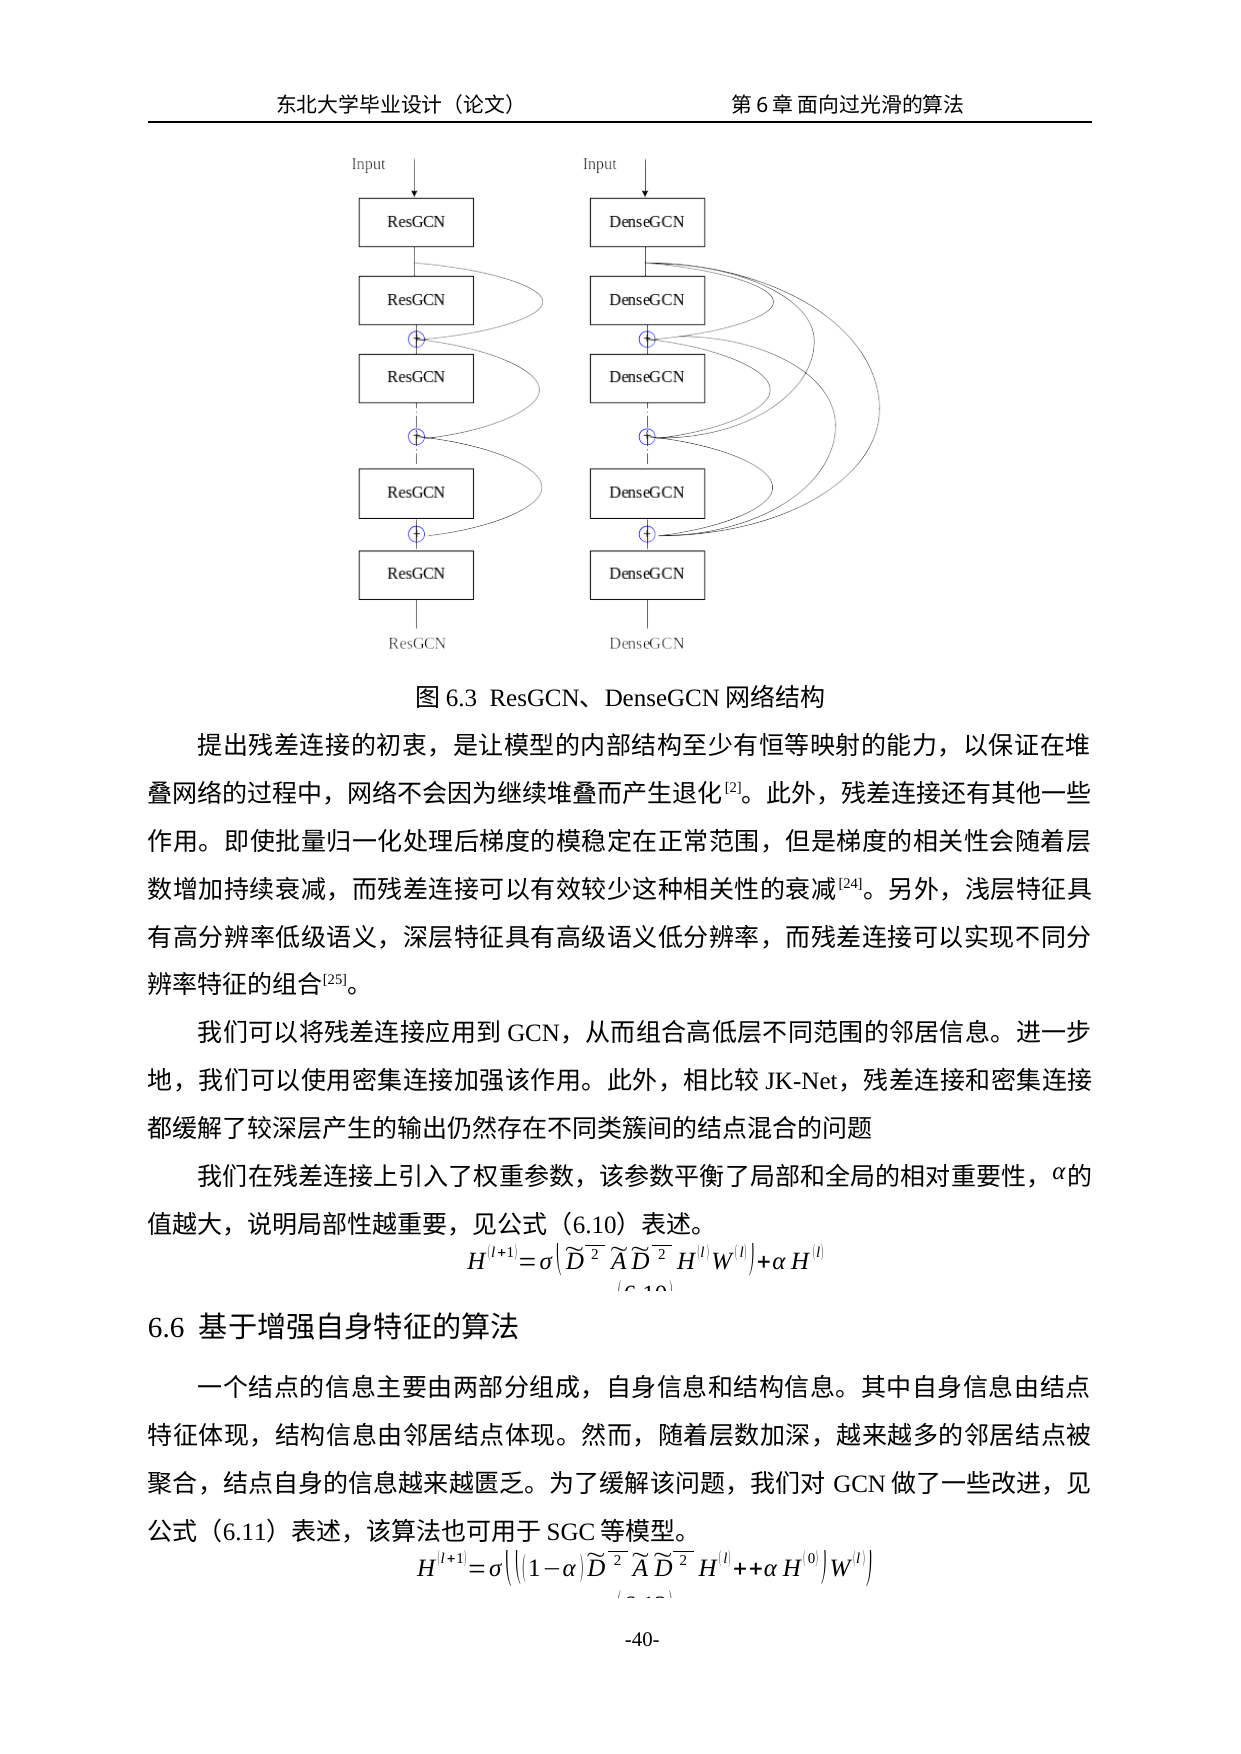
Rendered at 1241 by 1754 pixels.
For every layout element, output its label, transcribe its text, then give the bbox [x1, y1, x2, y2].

text 提出残差连接的初衷，是让模型的内部结构至少有恒等映射的能力，以保证在堆叠网络的过程中，网络不会因为继续堆叠而产生退化[2]。此外，残差连接还有其他一些作用。即使批量归一化处理后梯度的模稳定在正常范围，但是梯度的相关性会随着层数增加持续衰减，而残差连接可以有效较少这种相关性的衰减[24]。另外，浅层特征具有高分辨率低级语义，深层特征具有高级语义低分辨率，而残差连接可以实现不同分辨率特征的组合[25]。 [148, 716, 1092, 1003]
subtitle 6.6 基于增强自身特征的算法 [148, 1303, 1092, 1346]
text 我们在残差连接上引入了权重参数，该参数平衡了局部和全局的相对重要性，的值越大，说明局部性越重要，见公式（6.10）表述。 [148, 1147, 1092, 1243]
text 一个结点的信息主要由两部分组成，自身信息和结构信息。其中自身信息由结点特征体现，结构信息由邻居结点体现。然而，随着层数加深，越来越多的邻居结点被聚合，结点自身的信息越来越匮乏。为了缓解该问题，我们对GCN做了一些改进，见公式（6.11）表述，该算法也可用于SGC等模型。 [148, 1358, 1092, 1550]
text 图6.3 ResGCN、DenseGCN网络结构 [148, 668, 1092, 716]
text 我们可以将残差连接应用到GCN，从而组合高低层不同范围的邻居信息。进一步地，我们可以使用密集连接加强该作用。此外，相比较JK-Net，残差连接和密集连接都缓解了较深层产生的输出仍然存在不同类簇间的结点混合的问题 [148, 1003, 1092, 1147]
